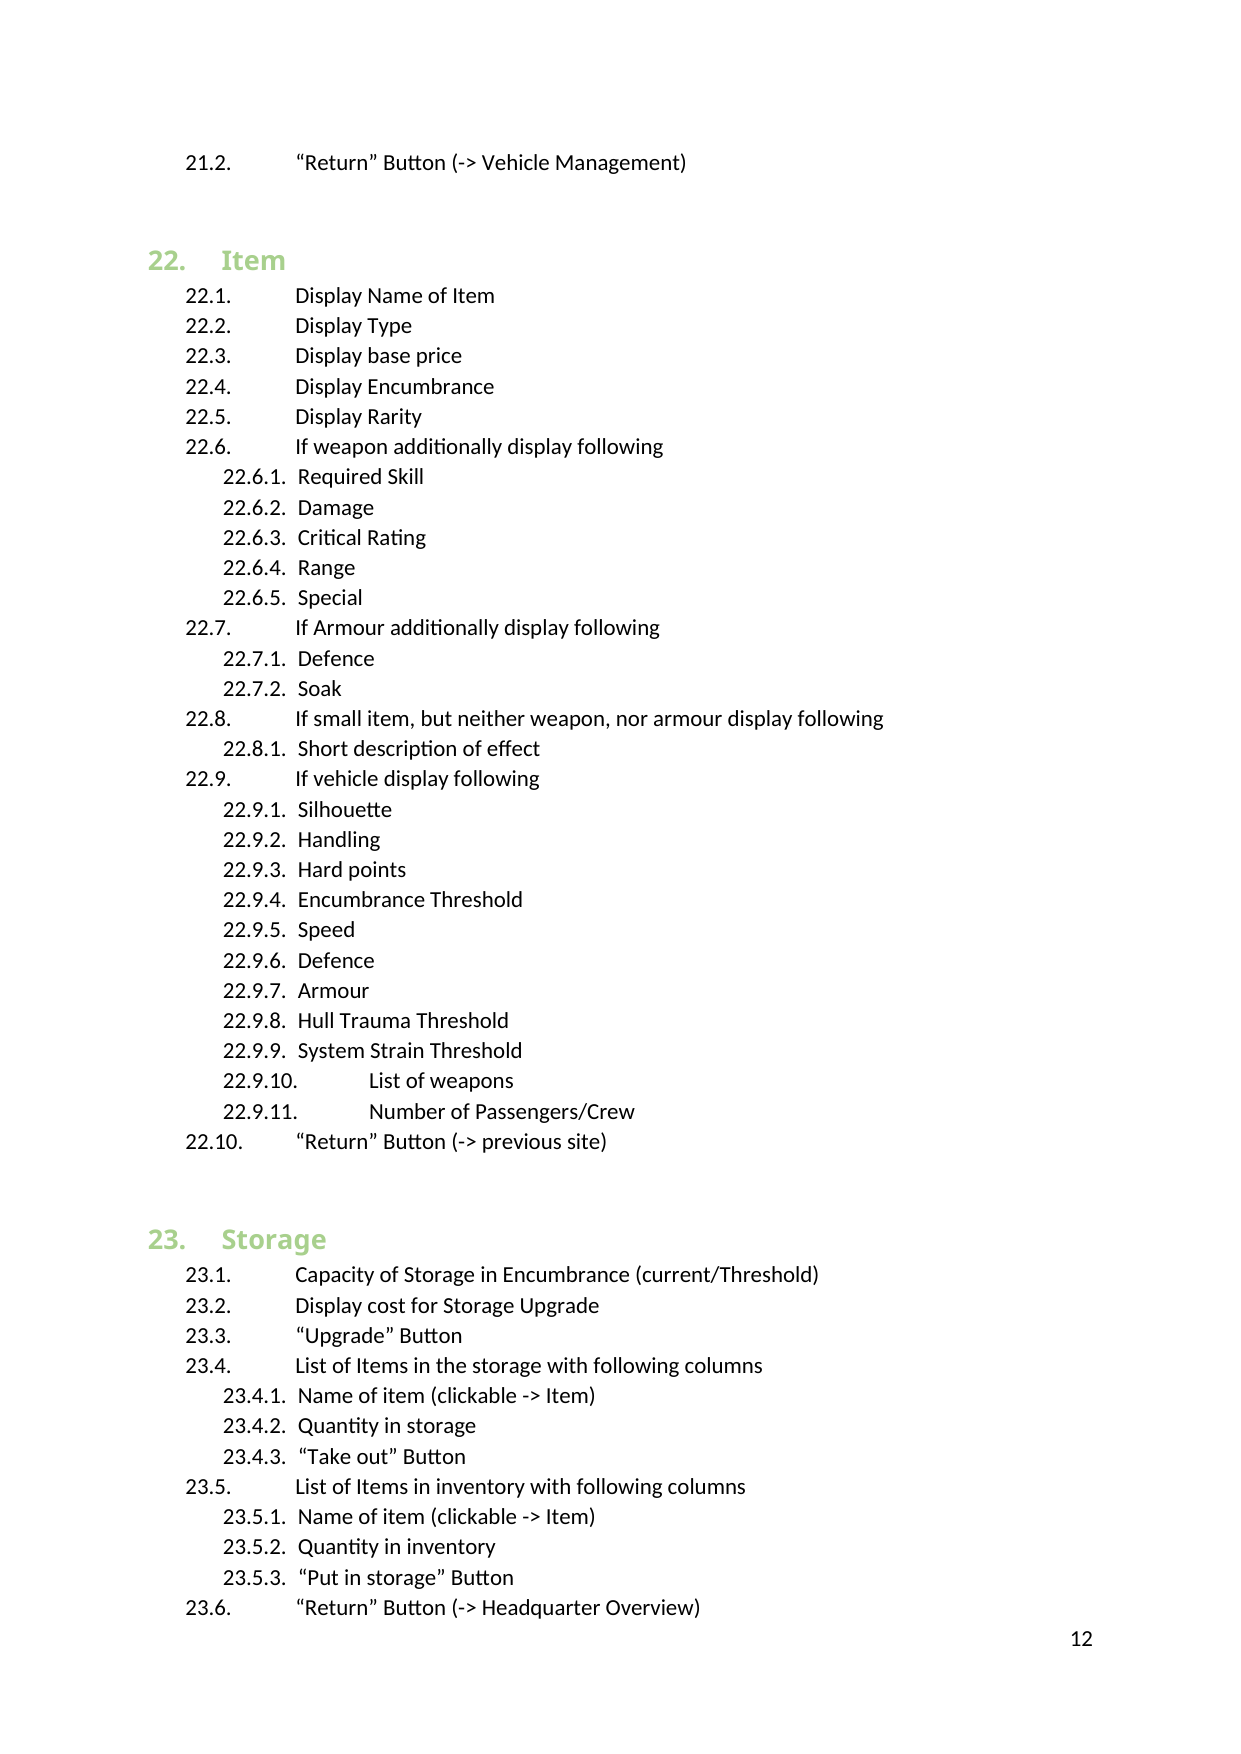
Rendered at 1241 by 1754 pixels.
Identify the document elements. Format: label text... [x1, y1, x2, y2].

list List of Items in inventory with following columns [185, 1472, 1093, 1500]
list Number of Passengers/Crew [223, 1097, 1093, 1125]
list “Return” Button (-> Vehicle Management) [185, 148, 1093, 176]
list Silhouette [223, 795, 1093, 823]
list “Take out” Button [223, 1442, 1093, 1470]
list Critical Rating [223, 523, 1093, 551]
list Hull Trauma Threshold [223, 1006, 1093, 1034]
list “Upgrade” Button [185, 1321, 1093, 1349]
list Name of item (clickable -> Item) [223, 1381, 1093, 1409]
list List of Items in the storage with following columns [185, 1351, 1093, 1379]
list Name of item (clickable -> Item) [223, 1502, 1093, 1530]
list Capacity of Storage in Encumbrance (current/Threshold) [185, 1261, 1093, 1288]
list Soak [223, 674, 1093, 702]
list Display Name of Item [185, 281, 1093, 309]
list Display Rarity [185, 402, 1093, 430]
list List of weapons [223, 1067, 1093, 1094]
list Damage [223, 493, 1093, 521]
subtitle Storage [148, 1221, 1093, 1258]
list Quantity in storage [223, 1412, 1093, 1439]
list Defence [223, 946, 1093, 974]
list Speed [223, 916, 1093, 943]
list If Armour additionally display following [185, 613, 1093, 641]
list Short description of effect [223, 734, 1093, 762]
list If vehicle display following [185, 764, 1093, 792]
subtitle Item [148, 241, 1093, 278]
list “Put in storage” Button [223, 1563, 1093, 1591]
list Hard points [223, 855, 1093, 883]
list “Return” Button (-> previous site) [185, 1127, 1093, 1155]
list Handling [223, 825, 1093, 853]
list System Strain Threshold [223, 1036, 1093, 1064]
list Quantity in inventory [223, 1532, 1093, 1560]
list Display Encumbrance [185, 372, 1093, 400]
list Required Skill [223, 462, 1093, 490]
list Defence [223, 644, 1093, 672]
list Armour [223, 976, 1093, 1004]
list Special [223, 583, 1093, 611]
list Display base price [185, 342, 1093, 369]
list If small item, but neither weapon, nor armour display following [185, 704, 1093, 732]
list Display cost for Storage Upgrade [185, 1291, 1093, 1319]
list Encumbrance Threshold [223, 885, 1093, 913]
list Range [223, 553, 1093, 581]
list “Return” Button (-> Headquarter Overview) [185, 1593, 1093, 1621]
list If weapon additionally display following [185, 432, 1093, 460]
list Display Type [185, 311, 1093, 339]
